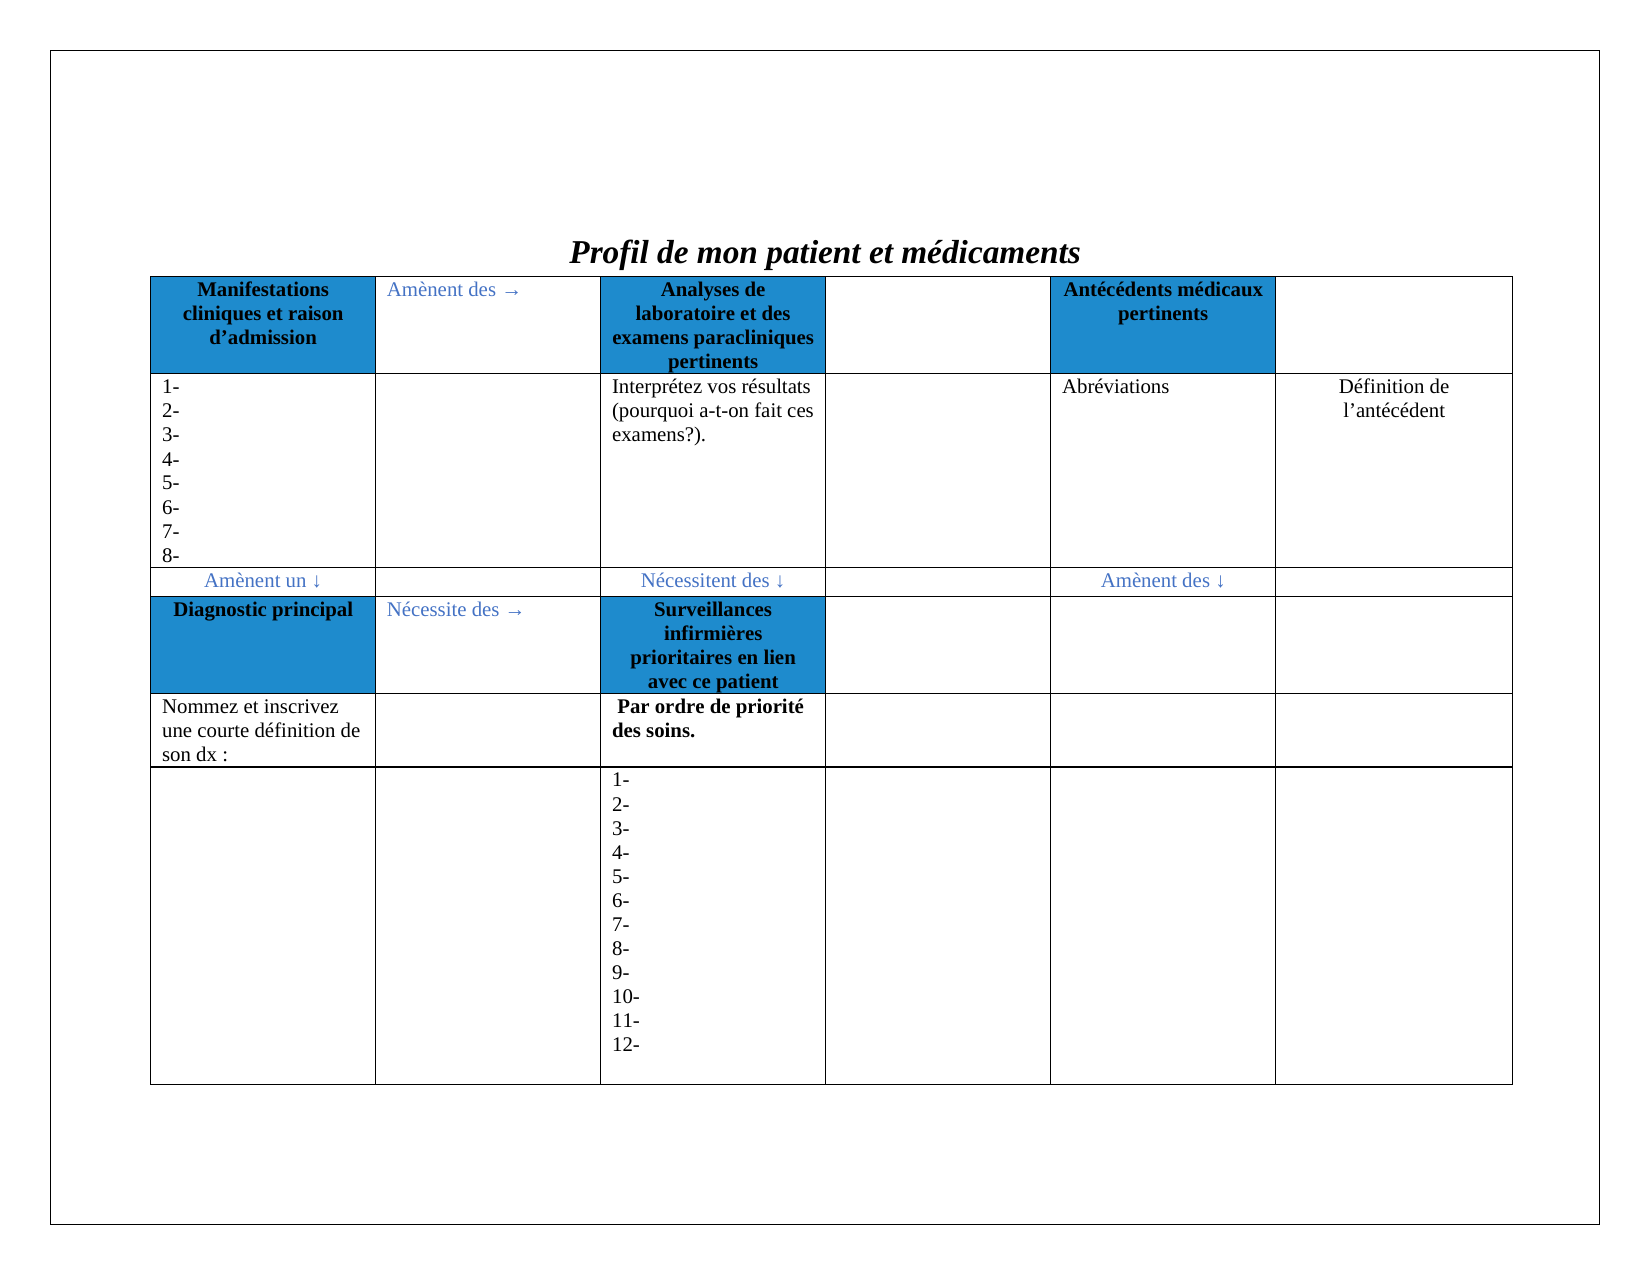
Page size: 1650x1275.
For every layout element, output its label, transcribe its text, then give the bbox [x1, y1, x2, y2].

table_cell [1051, 694, 1275, 766]
table_cell [826, 568, 1050, 596]
table_cell Nécessitent des ↓ [601, 568, 825, 596]
table_cell [826, 768, 1050, 1084]
table_cell [151, 768, 375, 1084]
table_cell Amènent des ↓ [1051, 568, 1275, 596]
table_cell [376, 694, 600, 766]
table_cell Interprétez vos résultats (pourquoi a-t-on fait ces examens?). [601, 374, 825, 567]
table_cell Surveillances infirmières prioritaires en lien avec ce patient [601, 597, 825, 693]
table_cell Amènent un ↓ [151, 568, 375, 596]
table_cell [1051, 768, 1275, 1084]
table_header Antécédents médicaux pertinents [1051, 277, 1275, 373]
table_cell [1276, 768, 1512, 1084]
table_cell [376, 374, 600, 567]
table_cell [376, 768, 600, 1084]
table_header Amènent des → [376, 277, 600, 373]
table_cell Nécessite des → [376, 597, 600, 693]
table_cell [826, 374, 1050, 567]
table_cell 1- 2- 3- 4- 5- 6- 7- 8- [151, 374, 375, 567]
text Profil de mon patient et médicaments [150, 232, 1500, 270]
table_cell Abréviations [1051, 374, 1275, 567]
table_cell Diagnostic principal [151, 597, 375, 693]
table_cell [826, 694, 1050, 766]
table_cell [1051, 597, 1275, 693]
table_cell [1276, 568, 1512, 596]
table_cell Par ordre de priorité des soins. [601, 694, 825, 766]
table_cell [826, 597, 1050, 693]
table_cell [376, 568, 600, 596]
table_cell Définition de l’antécédent [1276, 374, 1512, 567]
table_header Manifestations cliniques et raison d’admission [151, 277, 375, 373]
table_cell [1276, 694, 1512, 766]
table_cell [1276, 597, 1512, 693]
table_header Analyses de laboratoire et des examens paracliniques pertinents [601, 277, 825, 373]
table_header [1276, 277, 1512, 373]
table_cell 1- 2- 3- 4- 5- 6- 7- 8- 9- 10- 11- 12- [601, 768, 825, 1084]
table_cell Nommez et inscrivez une courte définition de son dx : [151, 694, 375, 766]
table_header [826, 277, 1050, 373]
